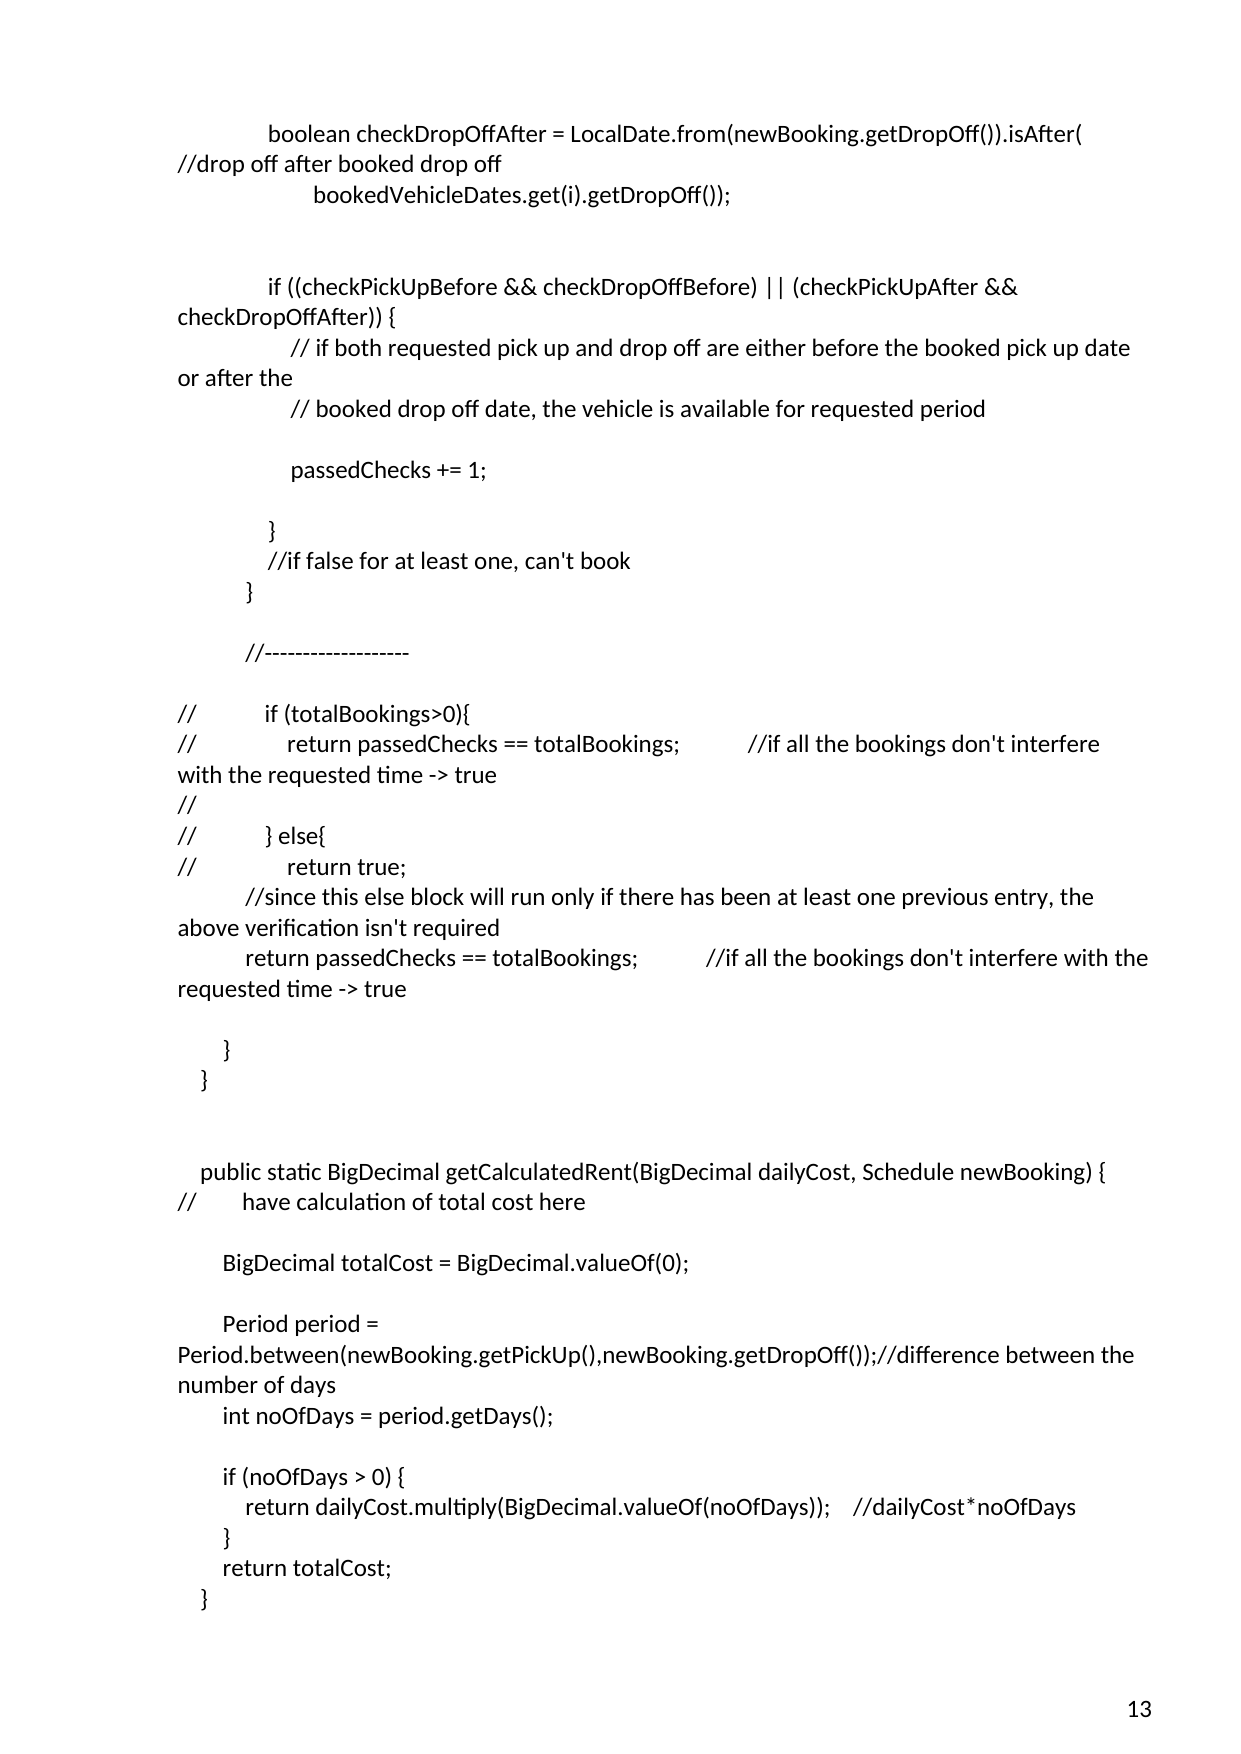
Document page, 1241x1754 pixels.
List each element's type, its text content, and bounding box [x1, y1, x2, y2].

text // return passedChecks == totalBookings; //if all the bookings don't interfere with the requested time -> true [177, 728, 1152, 789]
text passedChecks += 1; [177, 454, 1152, 484]
text // if both requested pick up and drop off are either before the booked pick up date or after the [177, 332, 1152, 393]
text bookedVehicleDates.get(i).getDropOff()); [177, 179, 1152, 210]
text // } else{ [177, 820, 1152, 851]
text } [177, 1583, 1152, 1614]
text // if (totalBookings>0){ [177, 698, 1152, 728]
text // return true; [177, 851, 1152, 881]
text //since this else block will run only if there has been at least one previous entry, the above verification isn't required [177, 881, 1152, 942]
text if ((checkPickUpBefore && checkDropOffBefore) || (checkPickUpAfter && checkDropOffAfter)) { [177, 271, 1152, 332]
text // booked drop off date, the vehicle is available for requested period [177, 393, 1152, 423]
text int noOfDays = period.getDays(); [177, 1400, 1152, 1431]
text } [177, 1522, 1152, 1553]
text if (noOfDays > 0) { [177, 1461, 1152, 1492]
text } [177, 1064, 1152, 1095]
text public static BigDecimal getCalculatedRent(BigDecimal dailyCost, Schedule newBooking) { [177, 1156, 1152, 1186]
text //if false for at least one, can't book [177, 545, 1152, 576]
text Period period = Period.between(newBooking.getPickUp(),newBooking.getDropOff());//difference between the number of days [177, 1308, 1152, 1400]
text // [177, 789, 1152, 820]
text boolean checkDropOffAfter = LocalDate.from(newBooking.getDropOff()).isAfter( //drop off after booked drop off [177, 118, 1152, 179]
text return dailyCost.multiply(BigDecimal.valueOf(noOfDays)); //dailyCost*noOfDays [177, 1492, 1152, 1522]
text // have calculation of total cost here [177, 1186, 1152, 1217]
text BigDecimal totalCost = BigDecimal.valueOf(0); [177, 1247, 1152, 1278]
text return totalCost; [177, 1553, 1152, 1583]
text return passedChecks == totalBookings; //if all the bookings don't interfere with the requested time -> true [177, 942, 1152, 1003]
text } [177, 1034, 1152, 1064]
text //------------------- [177, 637, 1152, 667]
text } [177, 515, 1152, 545]
text } [177, 576, 1152, 606]
